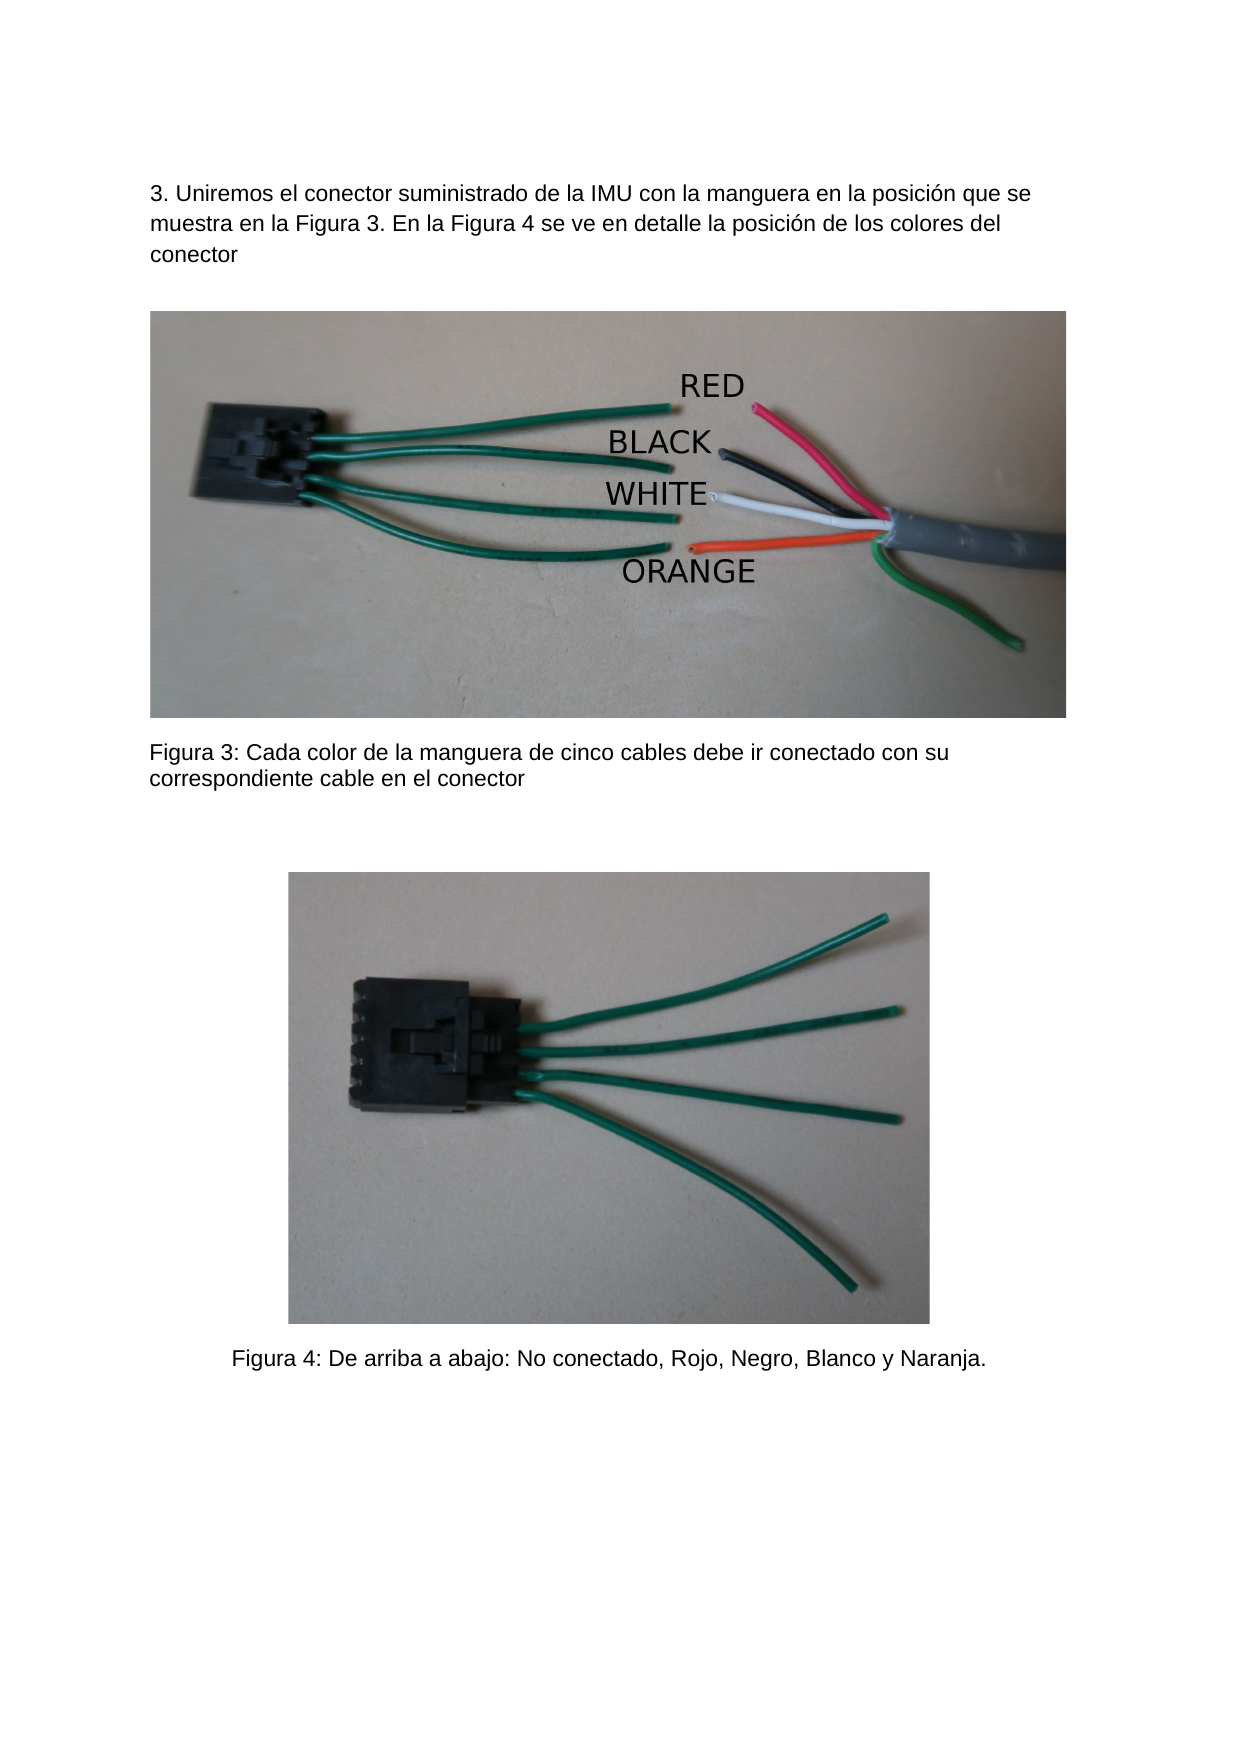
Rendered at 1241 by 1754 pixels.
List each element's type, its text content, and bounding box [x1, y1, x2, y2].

text 3. Uniremos el conector suministrado de la IMU con la manguera en la posición que se muestra en la Figura 3. En la Figura 4 se ve en detalle la posición de los colores del conector [150, 180, 1090, 267]
table_header [139, 301, 1079, 728]
table_cell Figura 4: De arriba a abajo: No conectado, Rojo, Negro, Blanco y Naranja. [139, 1334, 1079, 1381]
picture [149, 311, 1067, 718]
table_header [139, 862, 1079, 1334]
picture [288, 872, 930, 1324]
table_cell Figura 3: Cada color de la manguera de cinco cables debe ir conectado con su correspondiente cable en el conector [139, 728, 1079, 802]
